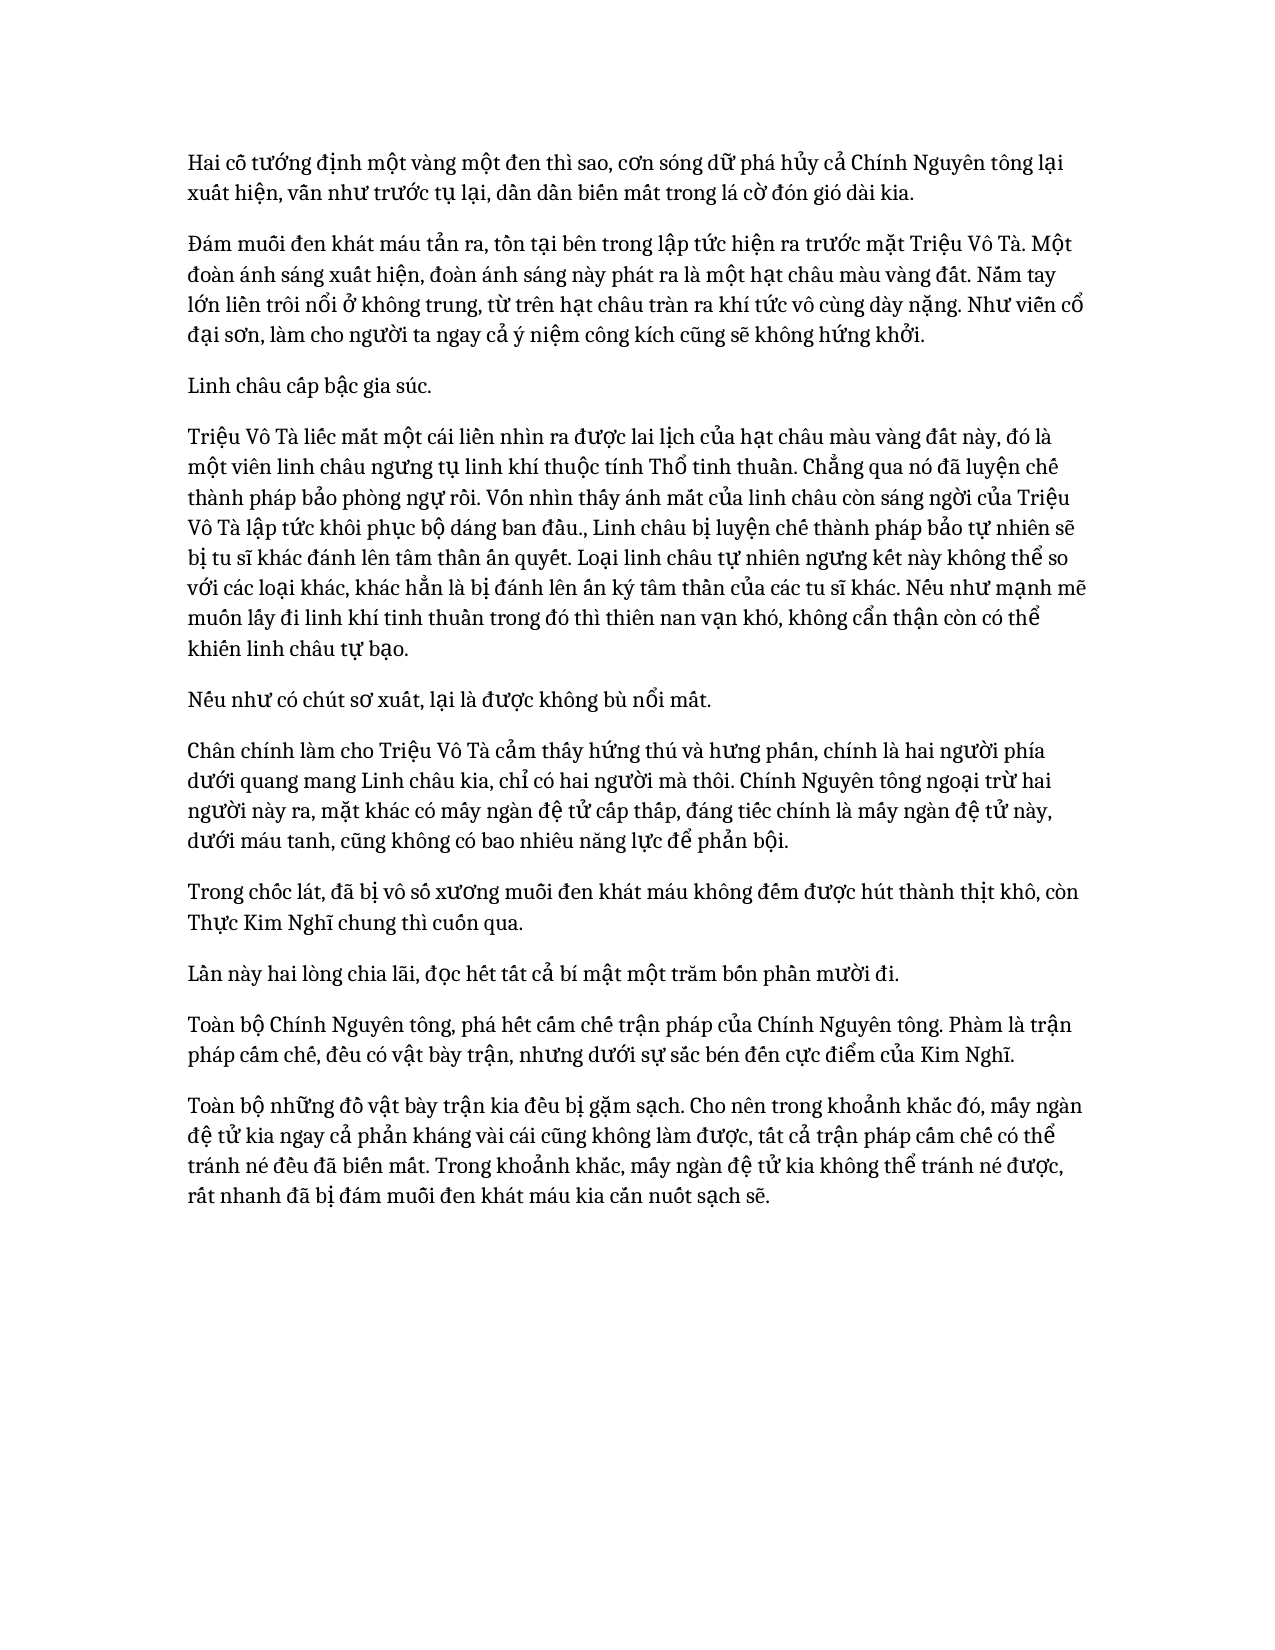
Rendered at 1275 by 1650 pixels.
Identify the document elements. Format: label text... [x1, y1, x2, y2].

text Toàn bộ Chính Nguyên tông, phá hết cấm chế trận pháp của Chính Nguyên tông. Phàm là trận pháp cấm chế, đều có vật bày trận, nhưng dưới sự sắc bén đến cực điểm của Kim Nghĩ. [187, 1011, 1087, 1068]
text Chân chính làm cho Triệu Vô Tà cảm thấy hứng thú và hưng phấn, chính là hai người phía dưới quang mang Linh châu kia, chỉ có hai người mà thôi. Chính Nguyên tông ngoại trừ hai người này ra, mặt khác có mấy ngàn đệ tử cấp thấp, đáng tiếc chính là mấy ngàn đệ tử này, dưới máu tanh, cũng không có bao nhiêu năng lực để phản bội. [187, 737, 1087, 854]
text Hai cỗ tướng định một vàng một đen thì sao, cơn sóng dữ phá hủy cả Chính Nguyên tông lại xuất hiện, vẫn như trước tụ lại, dần dần biến mất trong lá cờ đón gió dài kia. [187, 150, 1087, 207]
text Toàn bộ những đồ vật bày trận kia đều bị gặm sạch. Cho nên trong khoảnh khắc đó, mấy ngàn đệ tử kia ngay cả phản kháng vài cái cũng không làm được, tất cả trận pháp cấm chế có thể tránh né đều đã biến mất. Trong khoảnh khắc, mấy ngàn đệ tử kia không thể tránh né được, rất nhanh đã bị đám muỗi đen khát máu kia cắn nuốt sạch sẽ. [187, 1093, 1087, 1210]
text Nếu như có chút sơ xuất, lại là được không bù nổi mất. [187, 686, 1087, 713]
text Triệu Vô Tà liếc mắt một cái liền nhìn ra được lai lịch của hạt châu màu vàng đất này, đó là một viên linh châu ngưng tụ linh khí thuộc tính Thổ tinh thuần. Chẳng qua nó đã luyện chế thành pháp bảo phòng ngự rồi. Vốn nhìn thấy ánh mắt của linh châu còn sáng ngời của Triệu Vô Tà lập tức khôi phục bộ dáng ban đầu., Linh châu bị luyện chế thành pháp bảo tự nhiên sẽ bị tu sĩ khác đánh lên tâm thần ấn quyết. Loại linh châu tự nhiên ngưng kết này không thể so với các loại khác, khác hẳn là bị đánh lên ấn ký tâm thần của các tu sĩ khác. Nếu như mạnh mẽ muốn lấy đi linh khí tinh thuần trong đó thì thiên nan vạn khó, không cẩn thận còn có thể khiến linh châu tự bạo. [187, 424, 1087, 662]
text Trong chốc lát, đã bị vô số xương muỗi đen khát máu không đếm được hút thành thịt khô, còn Thực Kim Nghĩ chung thì cuốn qua. [187, 879, 1087, 936]
text Linh châu cấp bậc gia súc. [187, 373, 1087, 399]
text Đám muỗi đen khát máu tản ra, tồn tại bên trong lập tức hiện ra trước mặt Triệu Vô Tà. Một đoàn ánh sáng xuất hiện, đoàn ánh sáng này phát ra là một hạt châu màu vàng đất. Nắm tay lớn liền trôi nổi ở không trung, từ trên hạt châu tràn ra khí tức vô cùng dày nặng. Như viễn cổ đại sơn, làm cho người ta ngay cả ý niệm công kích cũng sẽ không hứng khởi. [187, 231, 1087, 348]
text Lần này hai lòng chia lãi, đọc hết tất cả bí mật một trăm bốn phần mười đi. [187, 960, 1087, 987]
